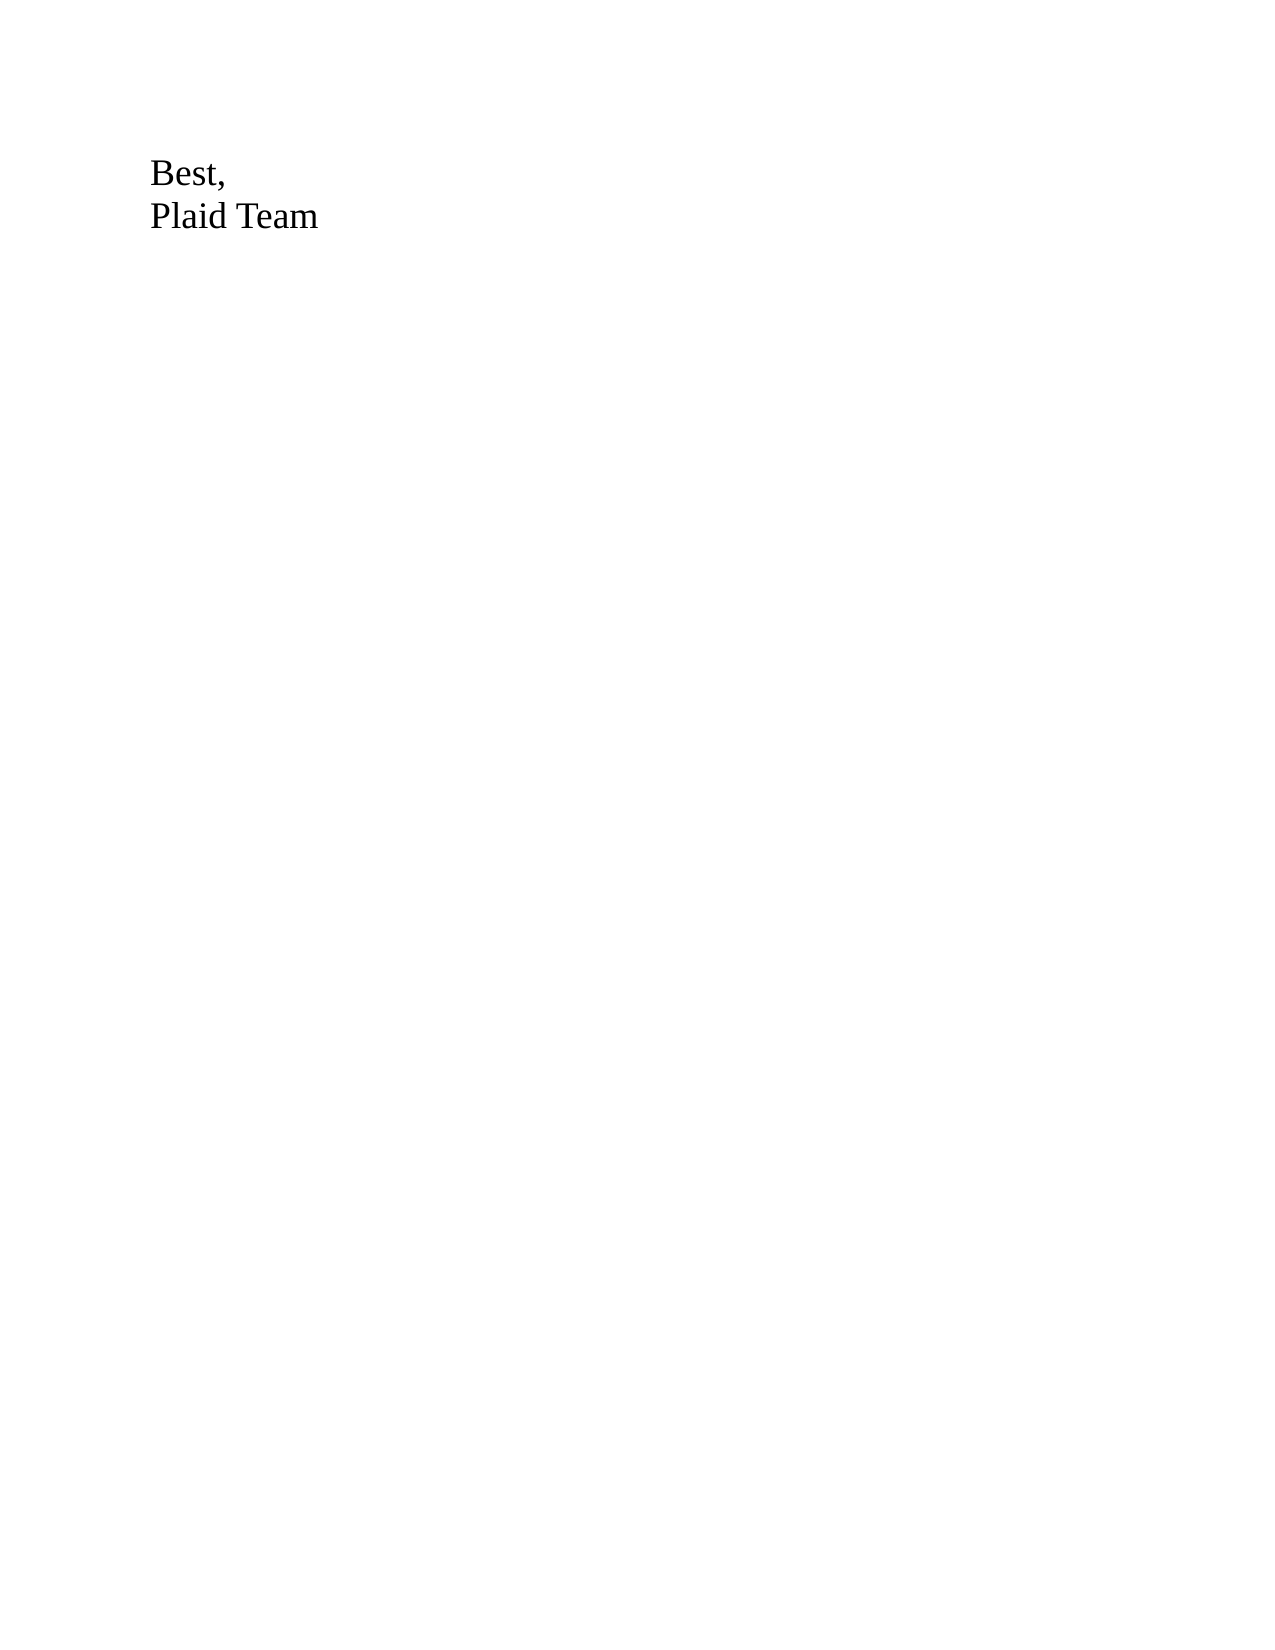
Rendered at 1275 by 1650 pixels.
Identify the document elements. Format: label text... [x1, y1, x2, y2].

text Best, [150, 150, 1125, 193]
text Plaid Team [150, 193, 1125, 236]
